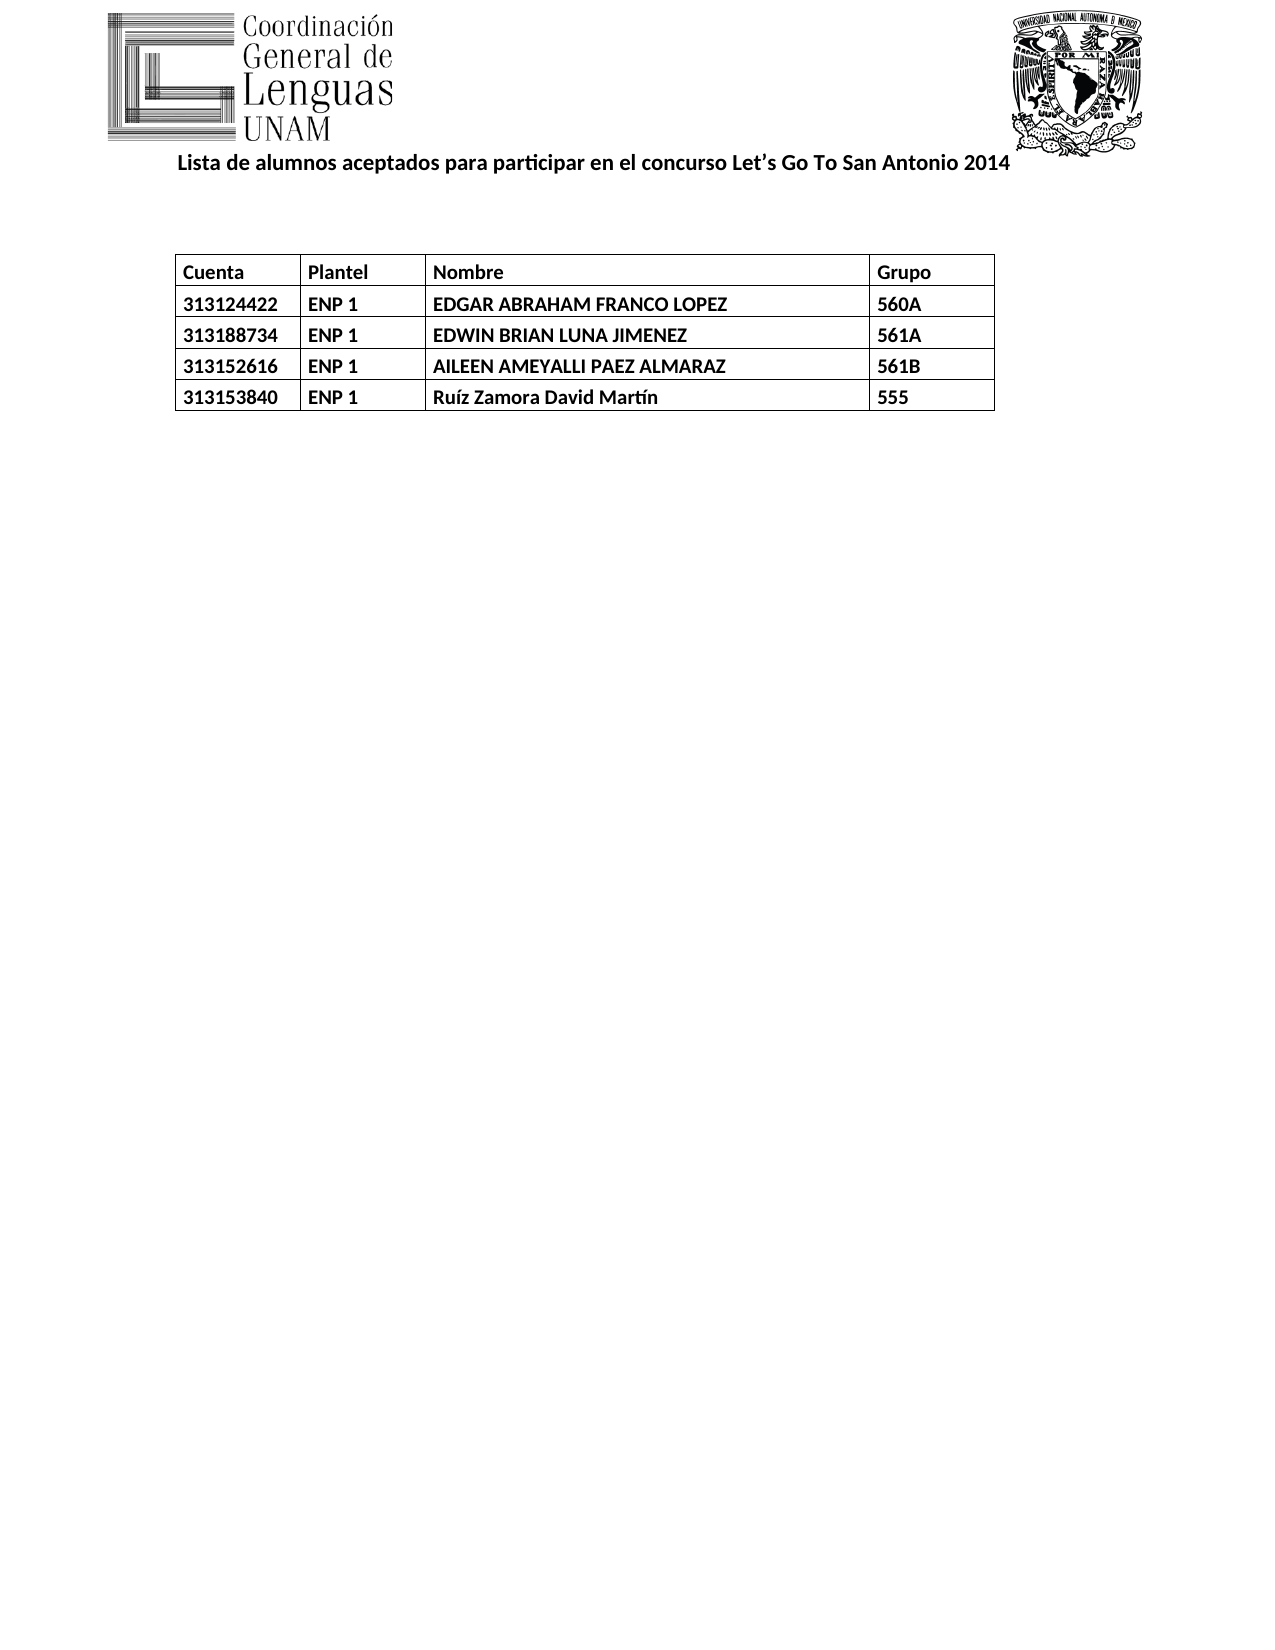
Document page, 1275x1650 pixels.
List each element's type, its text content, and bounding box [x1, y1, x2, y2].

table_cell ENP 1 [301, 380, 425, 410]
table_cell 313188734 [176, 317, 300, 347]
table_cell 313124422 [176, 286, 300, 316]
text Lista de alumnos aceptados para participar en el concurso Let’s Go To San Antonio 2014 [177, 148, 1098, 176]
table_cell ENP 1 [301, 286, 425, 316]
table_cell 561B [870, 349, 994, 379]
table_header Plantel [301, 255, 425, 285]
table_header Nombre [426, 255, 869, 285]
picture [107, 13, 393, 141]
table_cell ENP 1 [301, 317, 425, 347]
table_cell AILEEN AMEYALLI PAEZ ALMARAZ [426, 349, 869, 379]
table_header Cuenta [176, 255, 300, 285]
table_cell EDWIN BRIAN LUNA JIMENEZ [426, 317, 869, 347]
table_header Grupo [870, 255, 994, 285]
table_cell ENP 1 [301, 349, 425, 379]
table_cell 561A [870, 317, 994, 347]
table_cell EDGAR ABRAHAM FRANCO LOPEZ [426, 286, 869, 316]
table_cell 313153840 [176, 380, 300, 410]
picture [1011, 10, 1143, 157]
table_cell 560A [870, 286, 994, 316]
table_cell Ruíz Zamora David Martín [426, 380, 869, 410]
table_cell 555 [870, 380, 994, 410]
table_cell 313152616 [176, 349, 300, 379]
